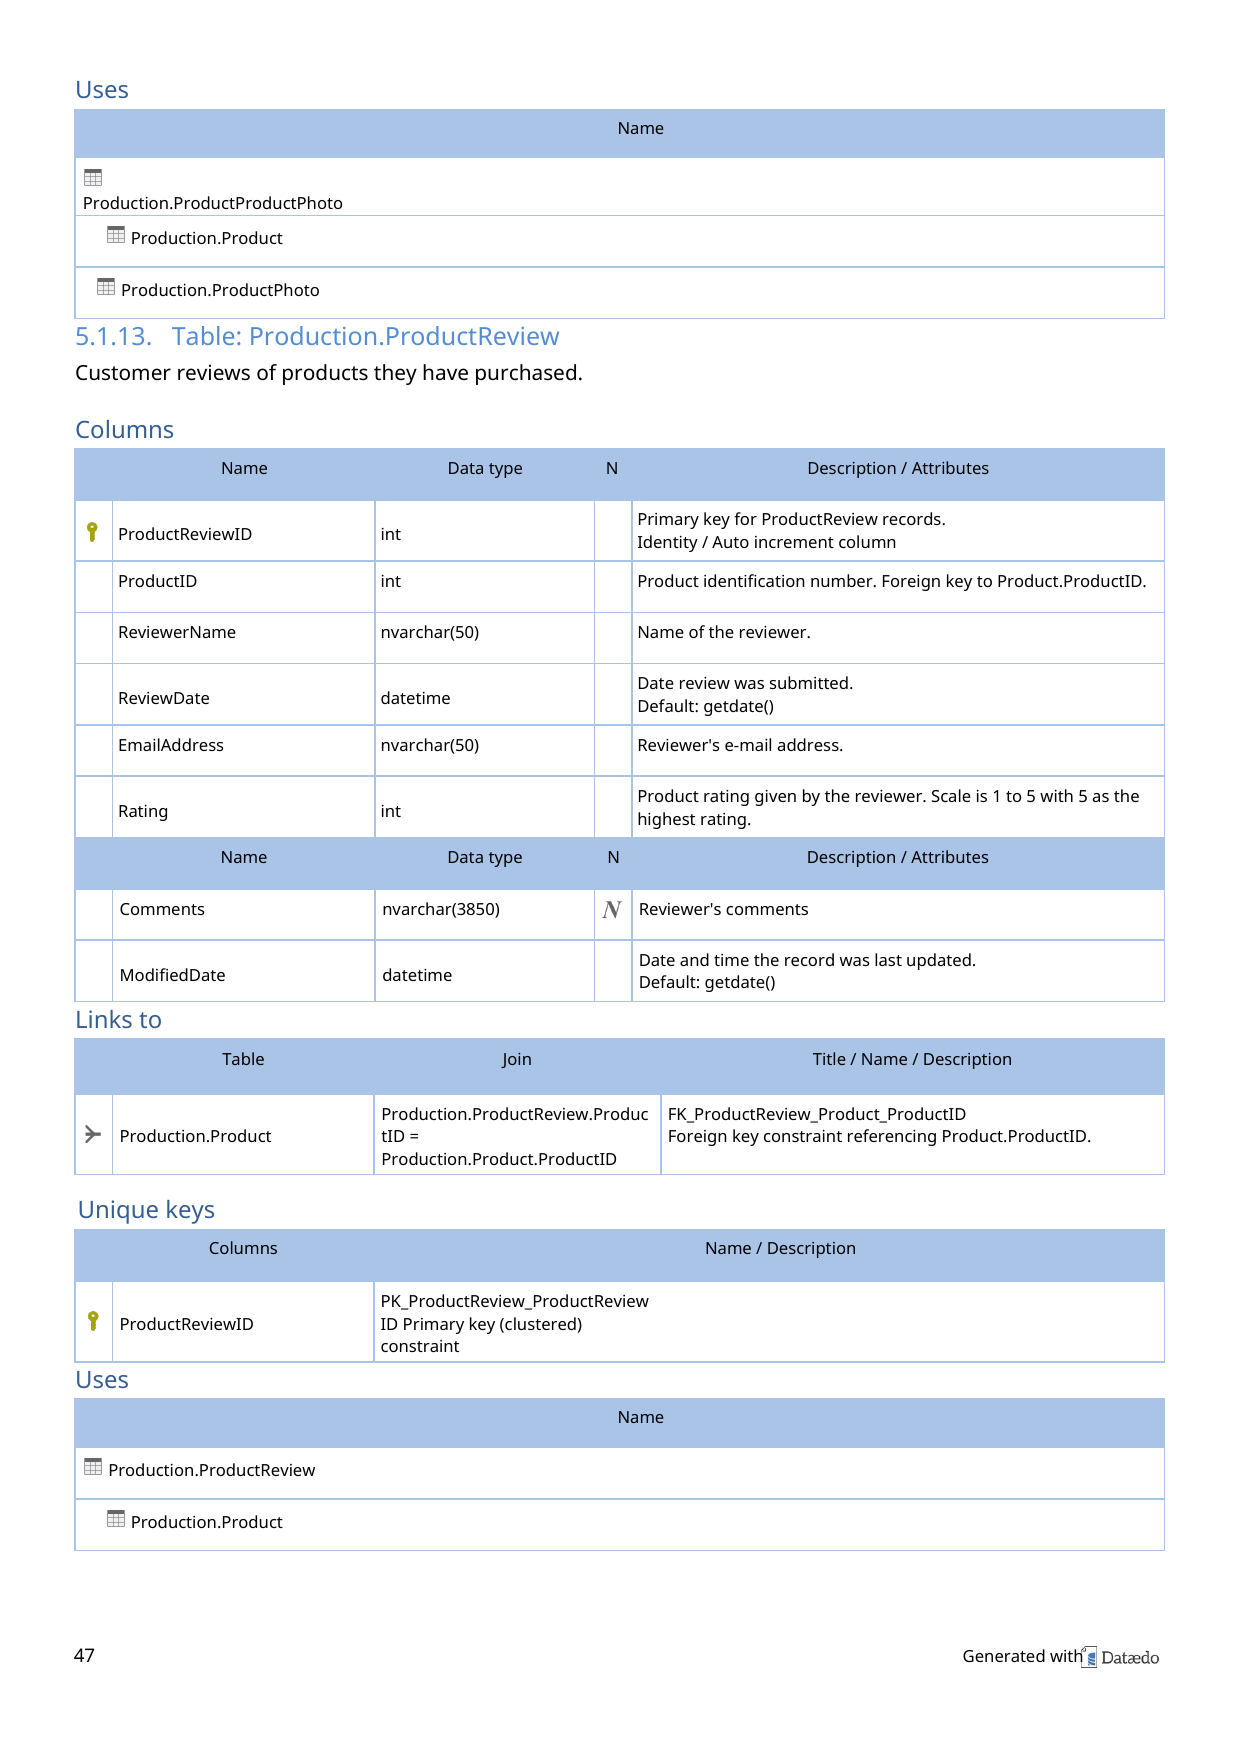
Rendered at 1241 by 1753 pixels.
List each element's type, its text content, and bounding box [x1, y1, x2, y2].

picture [105, 1507, 127, 1529]
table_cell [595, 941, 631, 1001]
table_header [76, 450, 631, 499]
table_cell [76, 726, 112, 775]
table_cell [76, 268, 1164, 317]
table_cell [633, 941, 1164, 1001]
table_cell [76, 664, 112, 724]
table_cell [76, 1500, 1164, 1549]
picture [1079, 1644, 1162, 1670]
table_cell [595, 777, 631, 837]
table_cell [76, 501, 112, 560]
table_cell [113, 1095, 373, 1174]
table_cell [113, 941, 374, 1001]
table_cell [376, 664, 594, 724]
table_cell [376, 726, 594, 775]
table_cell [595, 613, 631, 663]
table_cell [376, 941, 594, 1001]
picture [599, 897, 625, 923]
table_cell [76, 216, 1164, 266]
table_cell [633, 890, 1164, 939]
picture [81, 521, 103, 543]
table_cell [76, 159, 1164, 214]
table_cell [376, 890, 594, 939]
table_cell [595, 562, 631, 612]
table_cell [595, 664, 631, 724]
picture [95, 275, 117, 297]
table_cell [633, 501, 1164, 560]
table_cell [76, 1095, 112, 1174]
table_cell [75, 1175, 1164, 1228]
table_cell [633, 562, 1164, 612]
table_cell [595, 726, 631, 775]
picture [82, 1455, 104, 1477]
text Uses [75, 73, 1161, 106]
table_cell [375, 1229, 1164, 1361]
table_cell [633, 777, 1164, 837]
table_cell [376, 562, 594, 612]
picture [82, 1311, 104, 1332]
picture [105, 223, 127, 245]
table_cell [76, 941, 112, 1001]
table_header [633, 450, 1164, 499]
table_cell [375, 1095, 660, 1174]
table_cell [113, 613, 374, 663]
text Links to [75, 1002, 1161, 1035]
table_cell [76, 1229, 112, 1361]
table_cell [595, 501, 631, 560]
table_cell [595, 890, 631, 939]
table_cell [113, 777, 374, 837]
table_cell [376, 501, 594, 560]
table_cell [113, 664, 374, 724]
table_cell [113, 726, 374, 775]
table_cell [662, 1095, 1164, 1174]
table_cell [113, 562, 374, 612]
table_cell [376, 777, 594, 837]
picture [82, 1123, 104, 1145]
text Uses [75, 1363, 1161, 1395]
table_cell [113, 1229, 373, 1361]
picture [82, 166, 104, 188]
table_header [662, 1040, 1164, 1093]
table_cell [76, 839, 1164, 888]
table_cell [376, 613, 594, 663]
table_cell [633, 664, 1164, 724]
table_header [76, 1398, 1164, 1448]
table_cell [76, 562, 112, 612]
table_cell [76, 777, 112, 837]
text Customer reviews of products they have purchased. [75, 358, 1161, 387]
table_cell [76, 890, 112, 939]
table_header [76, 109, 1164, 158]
subtitle 5.1.13. Table: Production.ProductReview [75, 319, 784, 353]
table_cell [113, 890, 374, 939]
text Columns [75, 412, 1161, 445]
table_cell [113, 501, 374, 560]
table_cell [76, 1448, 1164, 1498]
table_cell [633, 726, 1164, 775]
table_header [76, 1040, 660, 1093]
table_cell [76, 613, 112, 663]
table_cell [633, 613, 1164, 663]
